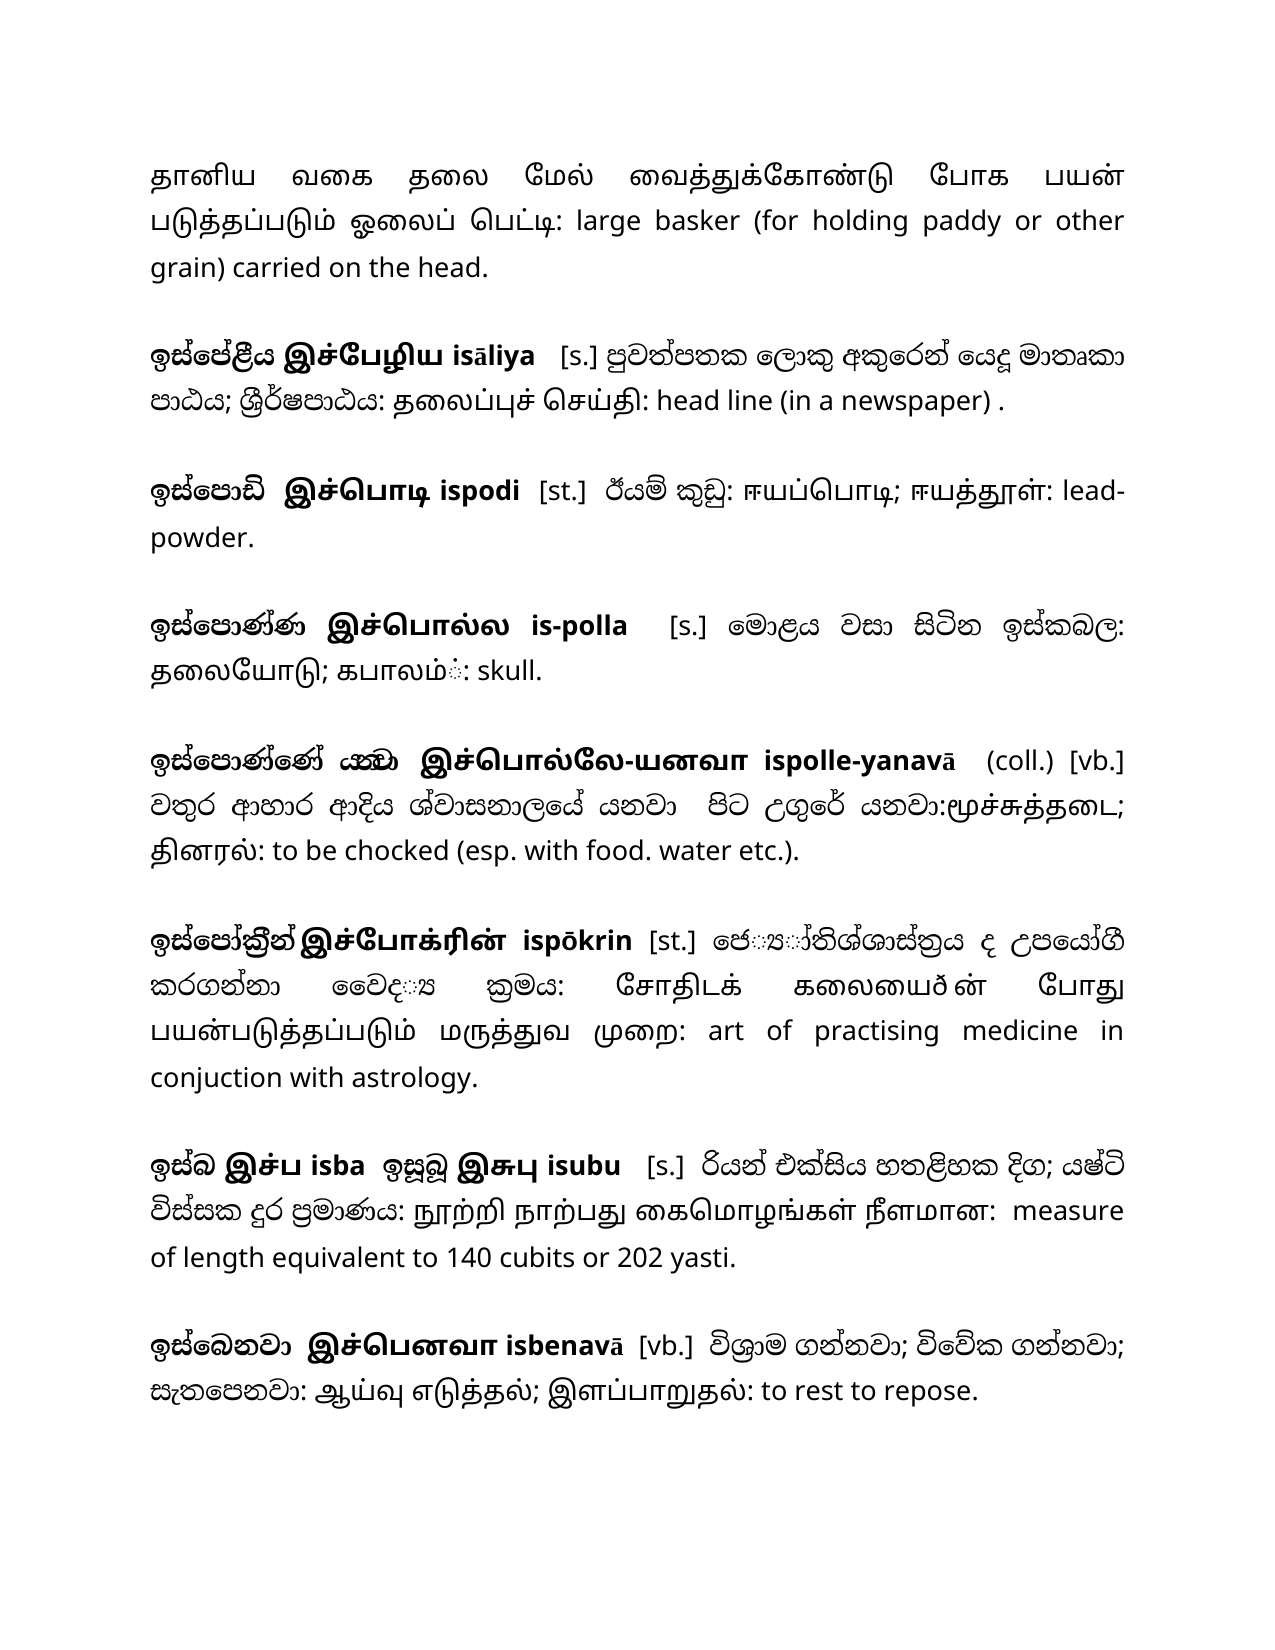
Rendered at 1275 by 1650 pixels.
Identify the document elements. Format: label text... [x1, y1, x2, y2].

text ඉස්පොණ්ණේ යනවා இச்பொல்லே-யனவா ispolle-yanavā (coll.) [vb.] වතුර ආහාර ආදිය ශ්වාසනාලයේ යනවා පිට උගුරේ යනවා:மூச்சுத்தடை; தினரல்: to be chocked (esp. with food. water etc.). [150, 735, 1125, 870]
text ඉස්බ இச்ப isba ඉසූබූ இசுபு isubu [s.] රියන් එක්සිය හතළිහක දිග; යෂ්ටි විස්සක දුර ප‍්‍රමාණය: நூற்றி நாற்பது கைமொழங்கள் நீளமான: measure of length equivalent to 140 cubits or 202 yasti. [150, 1140, 1125, 1275]
text ඉස්පේළීය இச்பேழிய isāliya [s.] පුවත්පතක ලොකු අකුරෙන් යෙදූ මාතෘකා පාඨය; ශ්‍රීර්ෂපාඨය: தலைப்புச் செய்தி: head line (in a newspaper) . [150, 330, 1125, 420]
text ඉස්පෝක‍්‍රීන් இச்போக்ரின் ispōkrin [st.] ජේ‍යා්තිශ්ශාස්ත‍්‍රය ද උපයෝගී කරගන්නා වෛද්‍ය ක‍්‍රමය: சோதிடக் கலையைðன் போது பயன்படுத்தப்படும் மருத்துவ முறை: art of practising medicine in conjuction with astrology. [150, 915, 1125, 1095]
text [150, 150, 1125, 285]
text ඉස්පොණ්ණ இச்பொல்ல is-polla [s.] මොළය වසා සිටින ඉස්කබල: தலையோடு; கபாலம்்: skull. [150, 600, 1125, 690]
text ඉස්බෙනවා இச்பெனவா isbenavā [vb.] විශ‍්‍රාම ගන්නවා; විවේක ගන්නවා; සැතපෙනවා: ஆய்வு எடுத்தல்; இளப்பாறுதல்: to rest to repose. [150, 1320, 1125, 1410]
text ඉස්පොඩි இச்பொடி ispodi [st.] ඊයම් කුඩු: ஈயப்பொடி; ஈயத்தூள்: lead-powder. [150, 465, 1125, 555]
